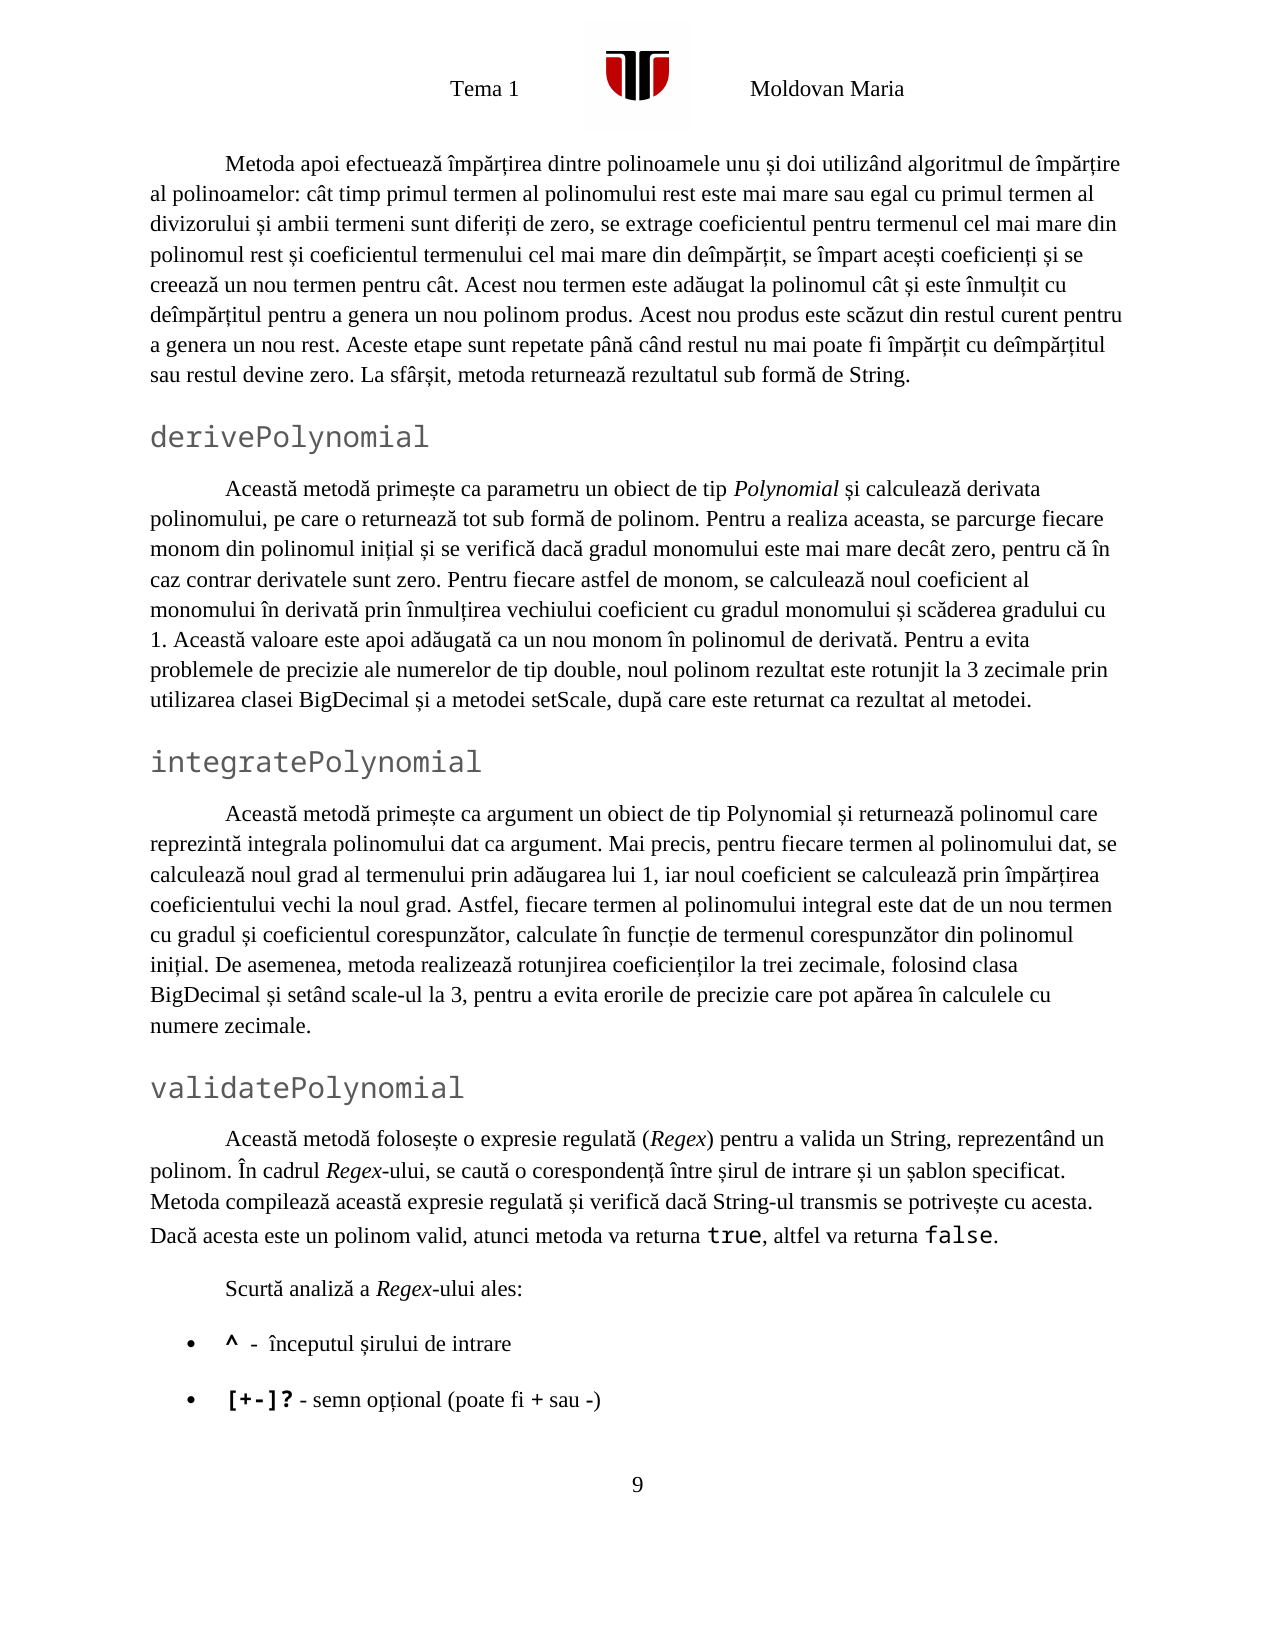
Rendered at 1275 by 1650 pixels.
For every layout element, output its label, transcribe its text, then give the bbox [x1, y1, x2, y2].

text Scurtă analiză a Regex-ului ales: [150, 1276, 1125, 1302]
picture [582, 21, 693, 131]
text Această metodă folosește o expresie regulată (Regex) pentru a valida un String, reprezentând un polinom. În cadrul Regex-ului, se caută o corespondență între șirul de intrare și un șablon specificat. Metoda compilează această expresie regulată și verifică dacă String-ul transmis se potrivește cu acesta. Dacă acesta este un polinom valid, atunci metoda va returna true, altfel va returna false. [150, 1125, 1125, 1250]
subtitle derivePolynomial [150, 417, 1125, 456]
list [+-]? - semn opțional (poate fi + sau -) [187, 1383, 1125, 1414]
list ^ - începutul șirului de intrare [187, 1327, 1125, 1358]
subtitle integratePolynomial [150, 742, 1125, 781]
text Această metodă primește ca argument un obiect de tip Polynomial și returnează polinomul care reprezintă integrala polinomului dat ca argument. Mai precis, pentru fiecare termen al polinomului dat, se calculează noul grad al termenului prin adăugarea lui 1, iar noul coeficient se calculează prin împărțirea coeficientului vechi la noul grad. Astfel, fiecare termen al polinomului integral este dat de un nou termen cu gradul și coeficientul corespunzător, calculate în funcție de termenul corespunzător din polinomul inițial. De asemenea, metoda realizează rotunjirea coeficienților la trei zecimale, folosind clasa BigDecimal și setând scale-ul la 3, pentru a evita erorile de precizie care pot apărea în calculele cu numere zecimale. [150, 800, 1125, 1038]
text Metoda apoi efectuează împărțirea dintre polinoamele unu și doi utilizând algoritmul de împărțire al polinoamelor: cât timp primul termen al polinomului rest este mai mare sau egal cu primul termen al divizorului și ambii termeni sunt diferiți de zero, se extrage coeficientul pentru termenul cel mai mare din polinomul rest și coeficientul termenului cel mai mare din deîmpărțit, se împart acești coeficienți și se creează un nou termen pentru cât. Acest nou termen este adăugat la polinomul cât și este înmulțit cu deîmpărțitul pentru a genera un nou polinom produs. Acest nou produs este scăzut din restul curent pentru a genera un nou rest. Aceste etape sunt repetate până când restul nu mai poate fi împărțit cu deîmpărțitul sau restul devine zero. La sfârșit, metoda returnează rezultatul sub formă de String. [150, 150, 1125, 388]
text Această metodă primește ca parametru un obiect de tip Polynomial și calculează derivata polinomului, pe care o returnează tot sub formă de polinom. Pentru a realiza aceasta, se parcurge fiecare monom din polinomul inițial și se verifică dacă gradul monomului este mai mare decât zero, pentru că în caz contrar derivatele sunt zero. Pentru fiecare astfel de monom, se calculează noul coeficient al monomului în derivată prin înmulțirea vechiului coeficient cu gradul monomului și scăderea gradului cu 1. Această valoare este apoi adăugată ca un nou monom în polinomul de derivată. Pentru a evita problemele de precizie ale numerelor de tip double, noul polinom rezultat este rotunjit la 3 zecimale prin utilizarea clasei BigDecimal și a metodei setScale, după care este returnat ca rezultat al metodei. [150, 475, 1125, 713]
subtitle validatePolynomial [150, 1067, 1125, 1107]
